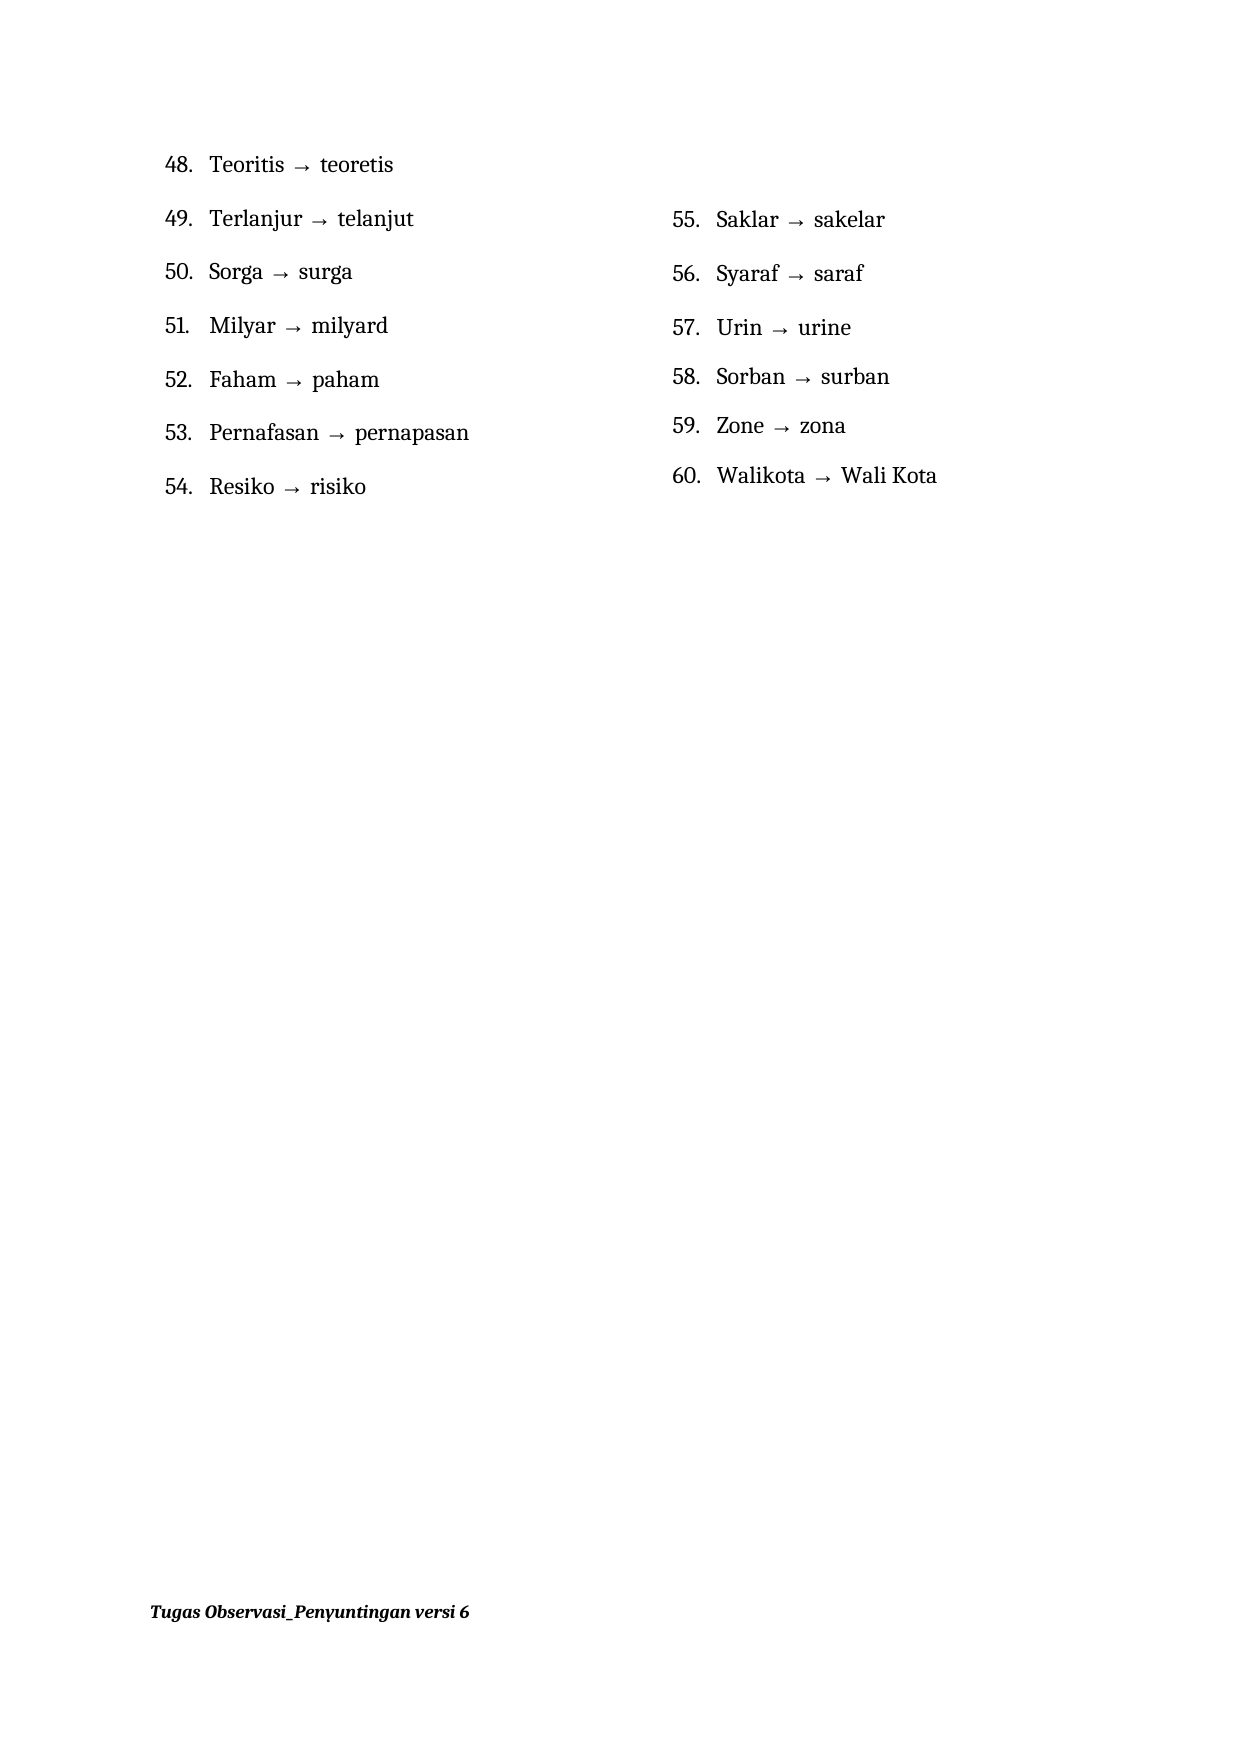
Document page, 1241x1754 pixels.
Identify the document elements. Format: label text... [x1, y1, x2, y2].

list Sorban → surban [672, 362, 1090, 390]
list Pernafasan → pernapasan [165, 418, 583, 447]
list Urin → urine [672, 312, 1090, 341]
list Terlanjur → telanjut [165, 204, 583, 232]
list Sorga → surga [165, 257, 583, 286]
list Teoritis → teoretis [165, 150, 583, 178]
list Resiko → risiko [165, 472, 583, 500]
list Saklar → sakelar [672, 205, 1090, 234]
list Syaraf → saraf [672, 259, 1090, 287]
list Milyar → milyard [165, 311, 583, 339]
list Faham → paham [165, 364, 583, 393]
list Walikota → Wali Kota [672, 461, 1090, 489]
list Zone → zona [672, 411, 1090, 440]
